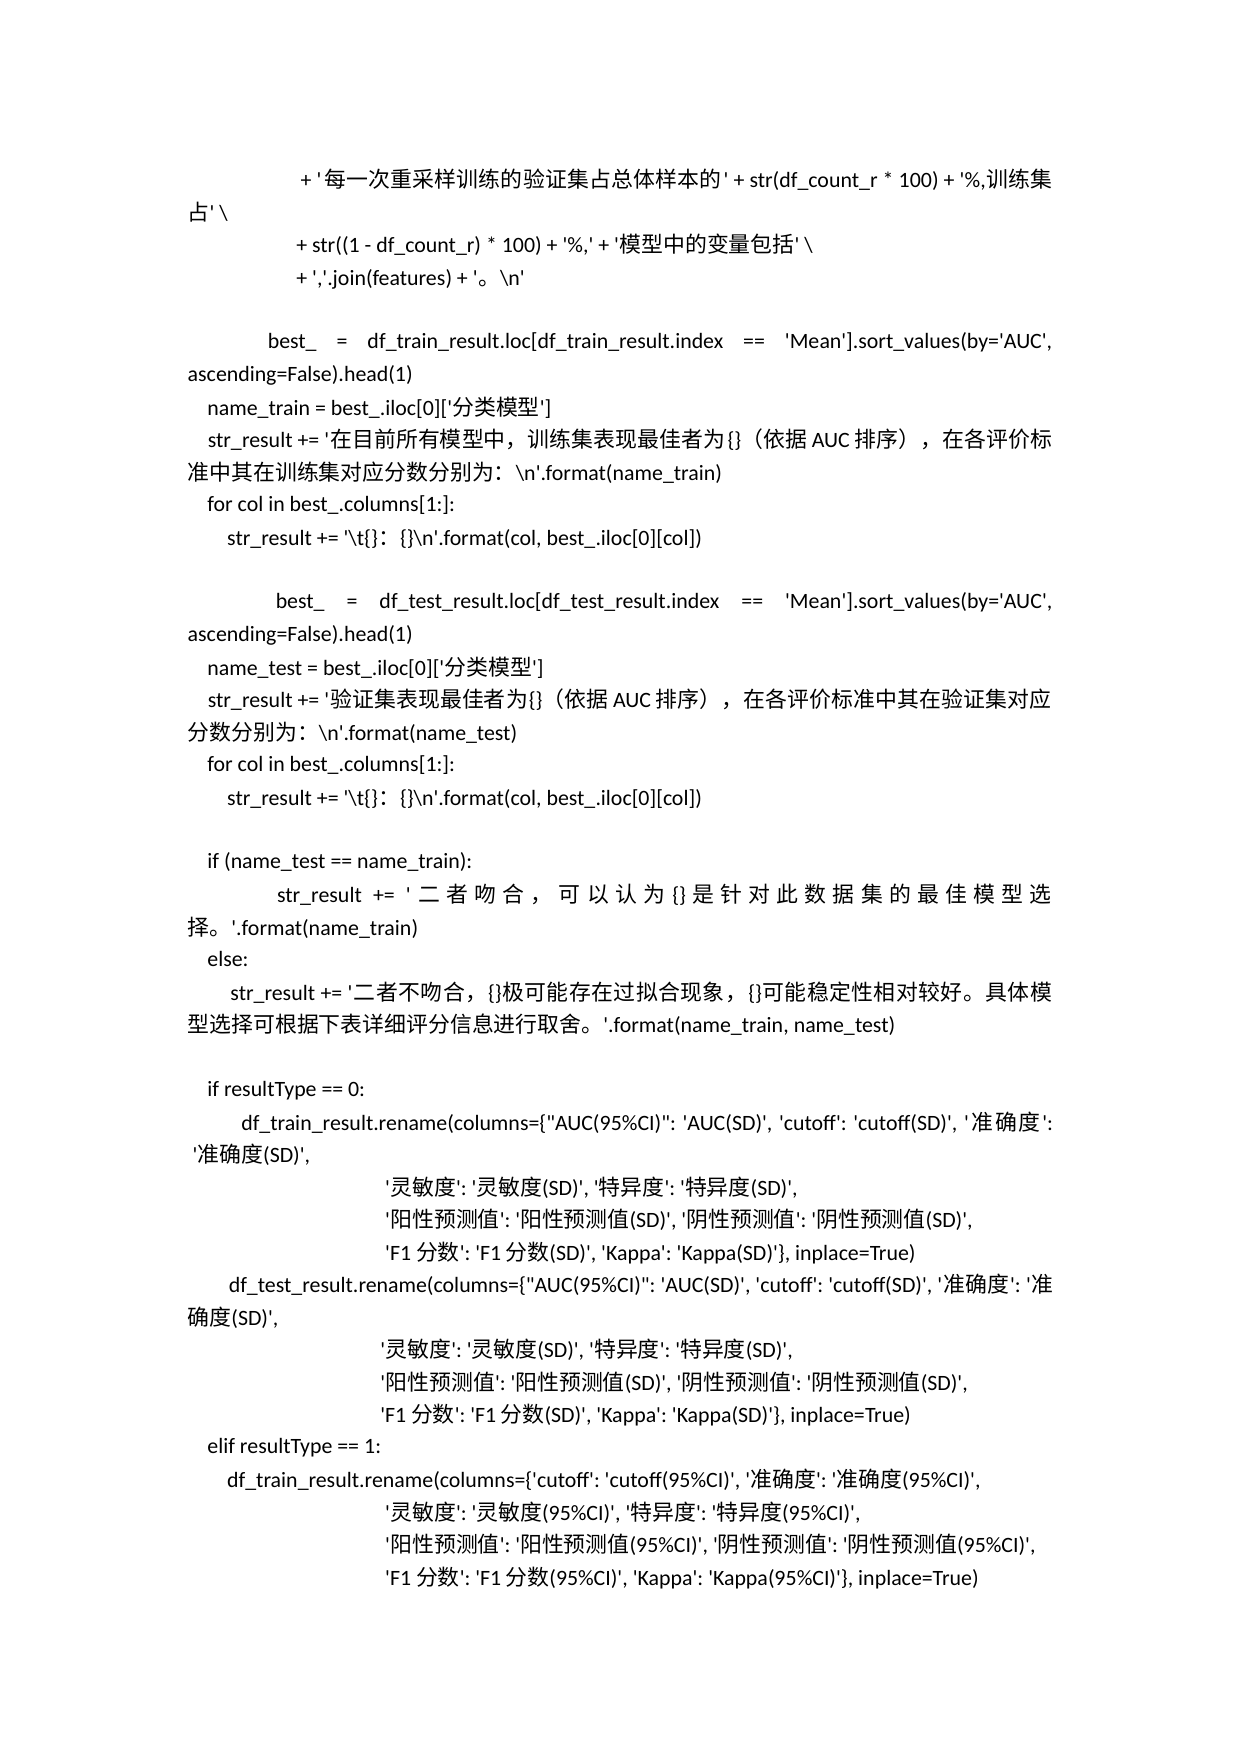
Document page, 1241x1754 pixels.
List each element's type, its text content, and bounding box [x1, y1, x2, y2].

text name_train = best_.iloc[0]['分类模型'] [187, 389, 1053, 422]
text for col in best_.columns[1:]: [187, 747, 1053, 779]
text '灵敏度': '灵敏度(SD)', '特异度': '特异度(SD)', [187, 1169, 1053, 1202]
text else: [187, 942, 1053, 974]
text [187, 1527, 1053, 1559]
text str_result += '二者吻合，可以认为{}是针对此数据集的最佳模型选择。'.format(name_train) [187, 877, 1053, 942]
text str_result += '\t{}：{}\n'.format(col, best_.iloc[0][col]) [187, 519, 1053, 552]
text df_train_result.rename(columns={'cutoff': 'cutoff(95%CI)', '准确度': '准确度(95%CI)', [187, 1462, 1053, 1494]
text df_test_result.rename(columns={"AUC(95%CI)": 'AUC(SD)', 'cutoff': 'cutoff(SD)', '准确度': '准确度(SD)', [187, 1267, 1053, 1332]
text df_train_result.rename(columns={"AUC(95%CI)": 'AUC(SD)', 'cutoff': 'cutoff(SD)', '准确度': '准确度(SD)', [187, 1104, 1053, 1169]
text best_ = df_test_result.loc[df_test_result.index == 'Mean'].sort_values(by='AUC', ascending=False).head(1) [187, 584, 1053, 649]
text best_ = df_train_result.loc[df_train_result.index == 'Mean'].sort_values(by='AUC', ascending=False).head(1) [187, 324, 1053, 389]
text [187, 1494, 1053, 1527]
text 'F1分数': 'F1分数(95%CI)', 'Kappa': 'Kappa(95%CI)'}, inplace=True) [187, 1559, 1053, 1592]
text str_result += '验证集表现最佳者为{}（依据AUC排序），在各评价标准中其在验证集对应分数分别为：\n'.format(name_test) [187, 682, 1053, 747]
text '阳性预测值': '阳性预测值(SD)', '阴性预测值': '阴性预测值(SD)', [187, 1202, 1053, 1234]
text name_test = best_.iloc[0]['分类模型'] [187, 649, 1053, 682]
text str_result += '二者不吻合，{}极可能存在过拟合现象，{}可能稳定性相对较好。具体模型选择可根据下表详细评分信息进行取舍。'.format(name_train, name_test) [187, 974, 1053, 1039]
text elif resultType == 1: [187, 1429, 1053, 1462]
text '阳性预测值': '阳性预测值(SD)', '阴性预测值': '阴性预测值(SD)', [187, 1364, 1053, 1397]
text '灵敏度': '灵敏度(SD)', '特异度': '特异度(SD)', [187, 1332, 1053, 1364]
text 'F1分数': 'F1分数(SD)', 'Kappa': 'Kappa(SD)'}, inplace=True) [187, 1234, 1053, 1267]
text if (name_test == name_train): [187, 844, 1053, 877]
text str_result += '在目前所有模型中，训练集表现最佳者为{}（依据AUC排序），在各评价标准中其在训练集对应分数分别为：\n'.format(name_train) [187, 422, 1053, 487]
text if resultType == 0: [187, 1072, 1053, 1104]
text 'F1分数': 'F1分数(SD)', 'Kappa': 'Kappa(SD)'}, inplace=True) [187, 1397, 1053, 1429]
text + '每一次重采样训练的验证集占总体样本的' + str(df_count_r * 100) + '%,训练集占' \ [187, 162, 1053, 227]
text + str((1 - df_count_r) * 100) + '%,' + '模型中的变量包括' \ [187, 227, 1053, 259]
text + ','.join(features) + '。\n' [187, 259, 1053, 292]
text for col in best_.columns[1:]: [187, 487, 1053, 519]
text str_result += '\t{}：{}\n'.format(col, best_.iloc[0][col]) [187, 779, 1053, 812]
